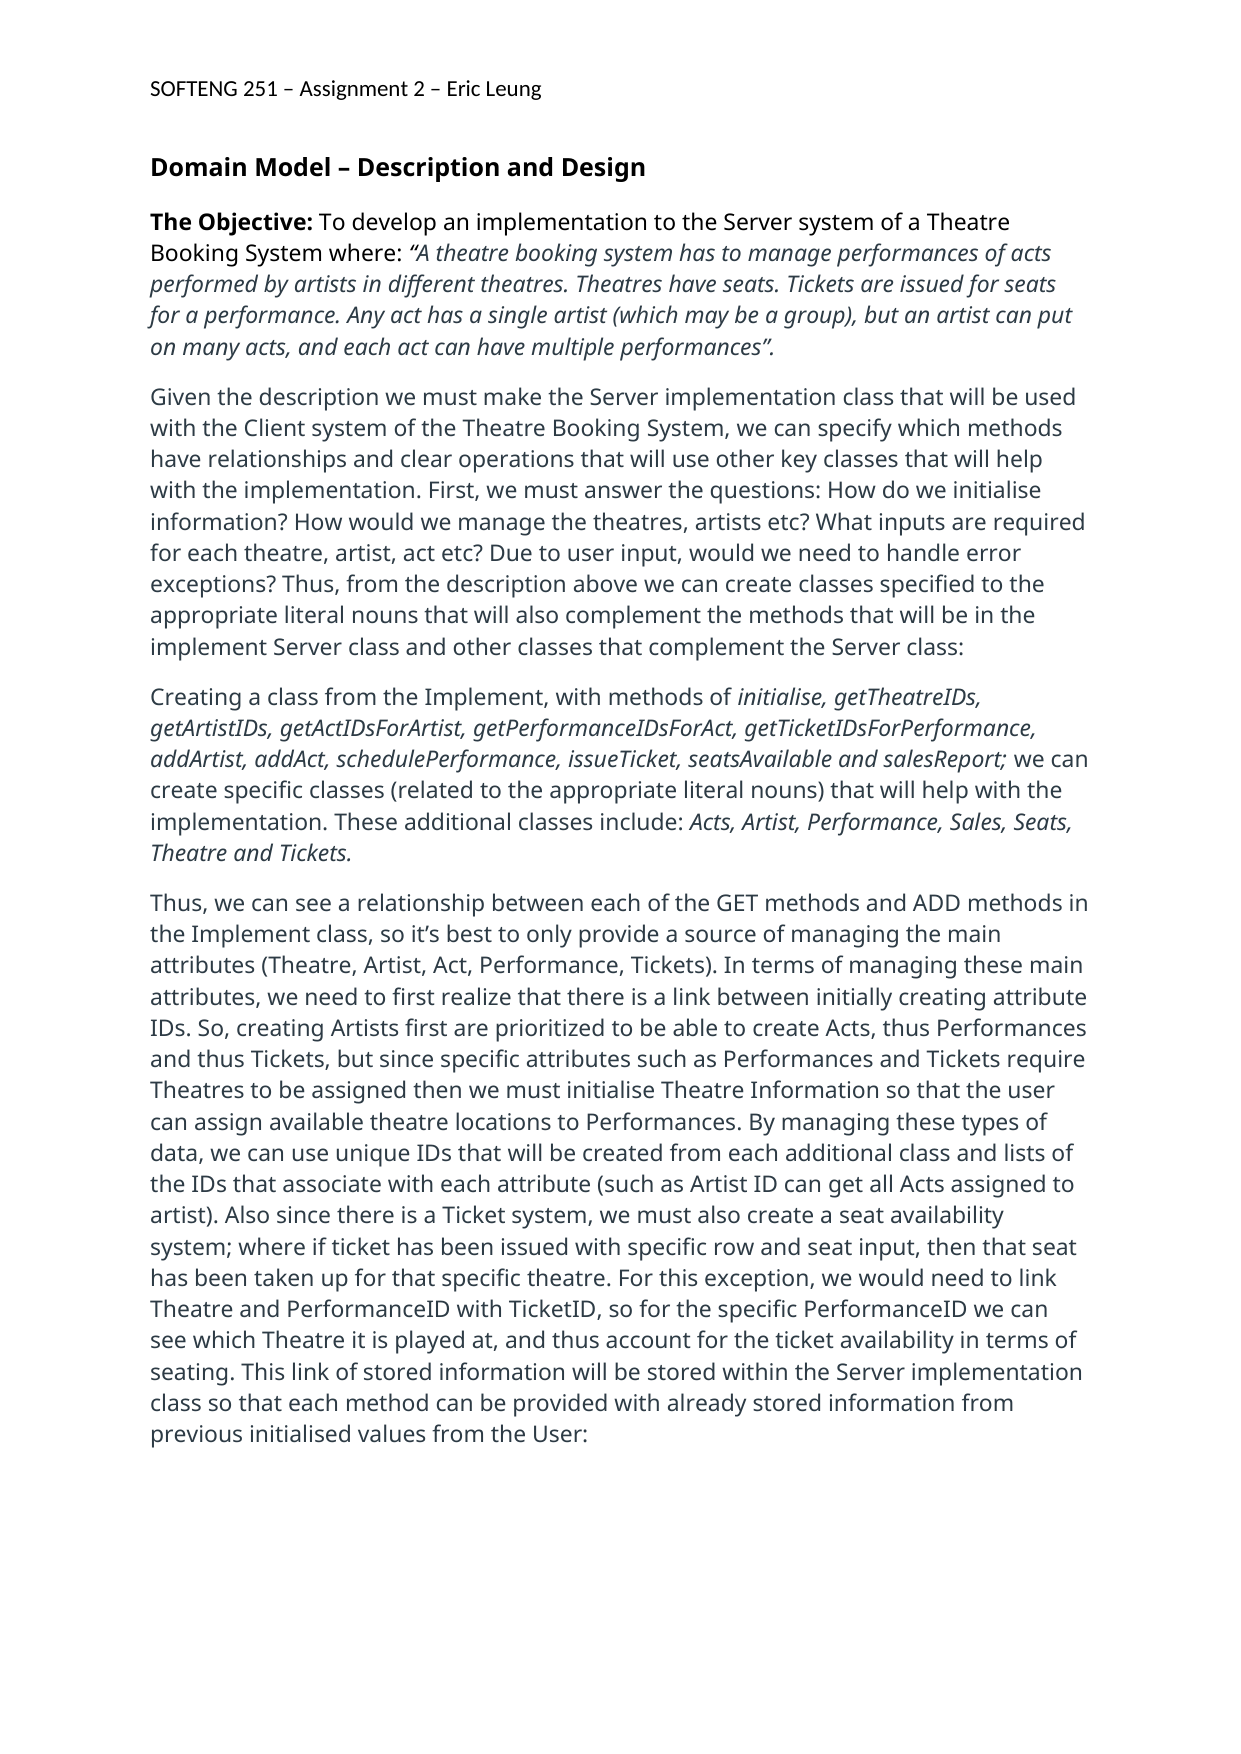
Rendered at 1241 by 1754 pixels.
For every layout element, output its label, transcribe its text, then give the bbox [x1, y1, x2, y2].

text The Objective: To develop an implementation to the Server system of a Theatre Booking System where: “A theatre booking system has to manage performances of acts performed by artists in different theatres. Theatres have seats. Tickets are issued for seats for a performance. Any act has a single artist (which may be a group), but an artist can put on many acts, and each act can have multiple performances”. [150, 206, 1090, 362]
text Given the description we must make the Server implementation class that will be used with the Client system of the Theatre Booking System, we can specify which methods have relationships and clear operations that will use other key classes that will help with the implementation. First, we must answer the questions: How do we initialise information? How would we manage the theatres, artists etc? What inputs are required for each theatre, artist, act etc? Due to user input, would we need to handle error exceptions? Thus, from the description above we can create classes specified to the appropriate literal nouns that will also complement the methods that will be in the implement Server class and other classes that complement the Server class: [150, 381, 1090, 662]
text Domain Model – Description and Design [150, 150, 1090, 184]
text Creating a class from the Implement, with methods of initialise, getTheatreIDs, getArtistIDs, getActIDsForArtist, getPerformanceIDsForAct, getTicketIDsForPerformance, addArtist, addAct, schedulePerformance, issueTicket, seatsAvailable and salesReport; we can create specific classes (related to the appropriate literal nouns) that will help with the implementation. These additional classes include: Acts, Artist, Performance, Sales, Seats, Theatre and Tickets. [150, 681, 1090, 868]
text Thus, we can see a relationship between each of the GET methods and ADD methods in the Implement class, so it’s best to only provide a source of managing the main attributes (Theatre, Artist, Act, Performance, Tickets). In terms of managing these main attributes, we need to first realize that there is a link between initially creating attribute IDs. So, creating Artists first are prioritized to be able to create Acts, thus Performances and thus Tickets, but since specific attributes such as Performances and Tickets require Theatres to be assigned then we must initialise Theatre Information so that the user can assign available theatre locations to Performances. By managing these types of data, we can use unique IDs that will be created from each additional class and lists of the IDs that associate with each attribute (such as Artist ID can get all Acts assigned to artist). Also since there is a Ticket system, we must also create a seat availability system; where if ticket has been issued with specific row and seat input, then that seat has been taken up for that specific theatre. For this exception, we would need to link Theatre and PerformanceID with TicketID, so for the specific PerformanceID we can see which Theatre it is played at, and thus account for the ticket availability in terms of seating. This link of stored information will be stored within the Server implementation class so that each method can be provided with already stored information from previous initialised values from the User: [150, 887, 1090, 1449]
